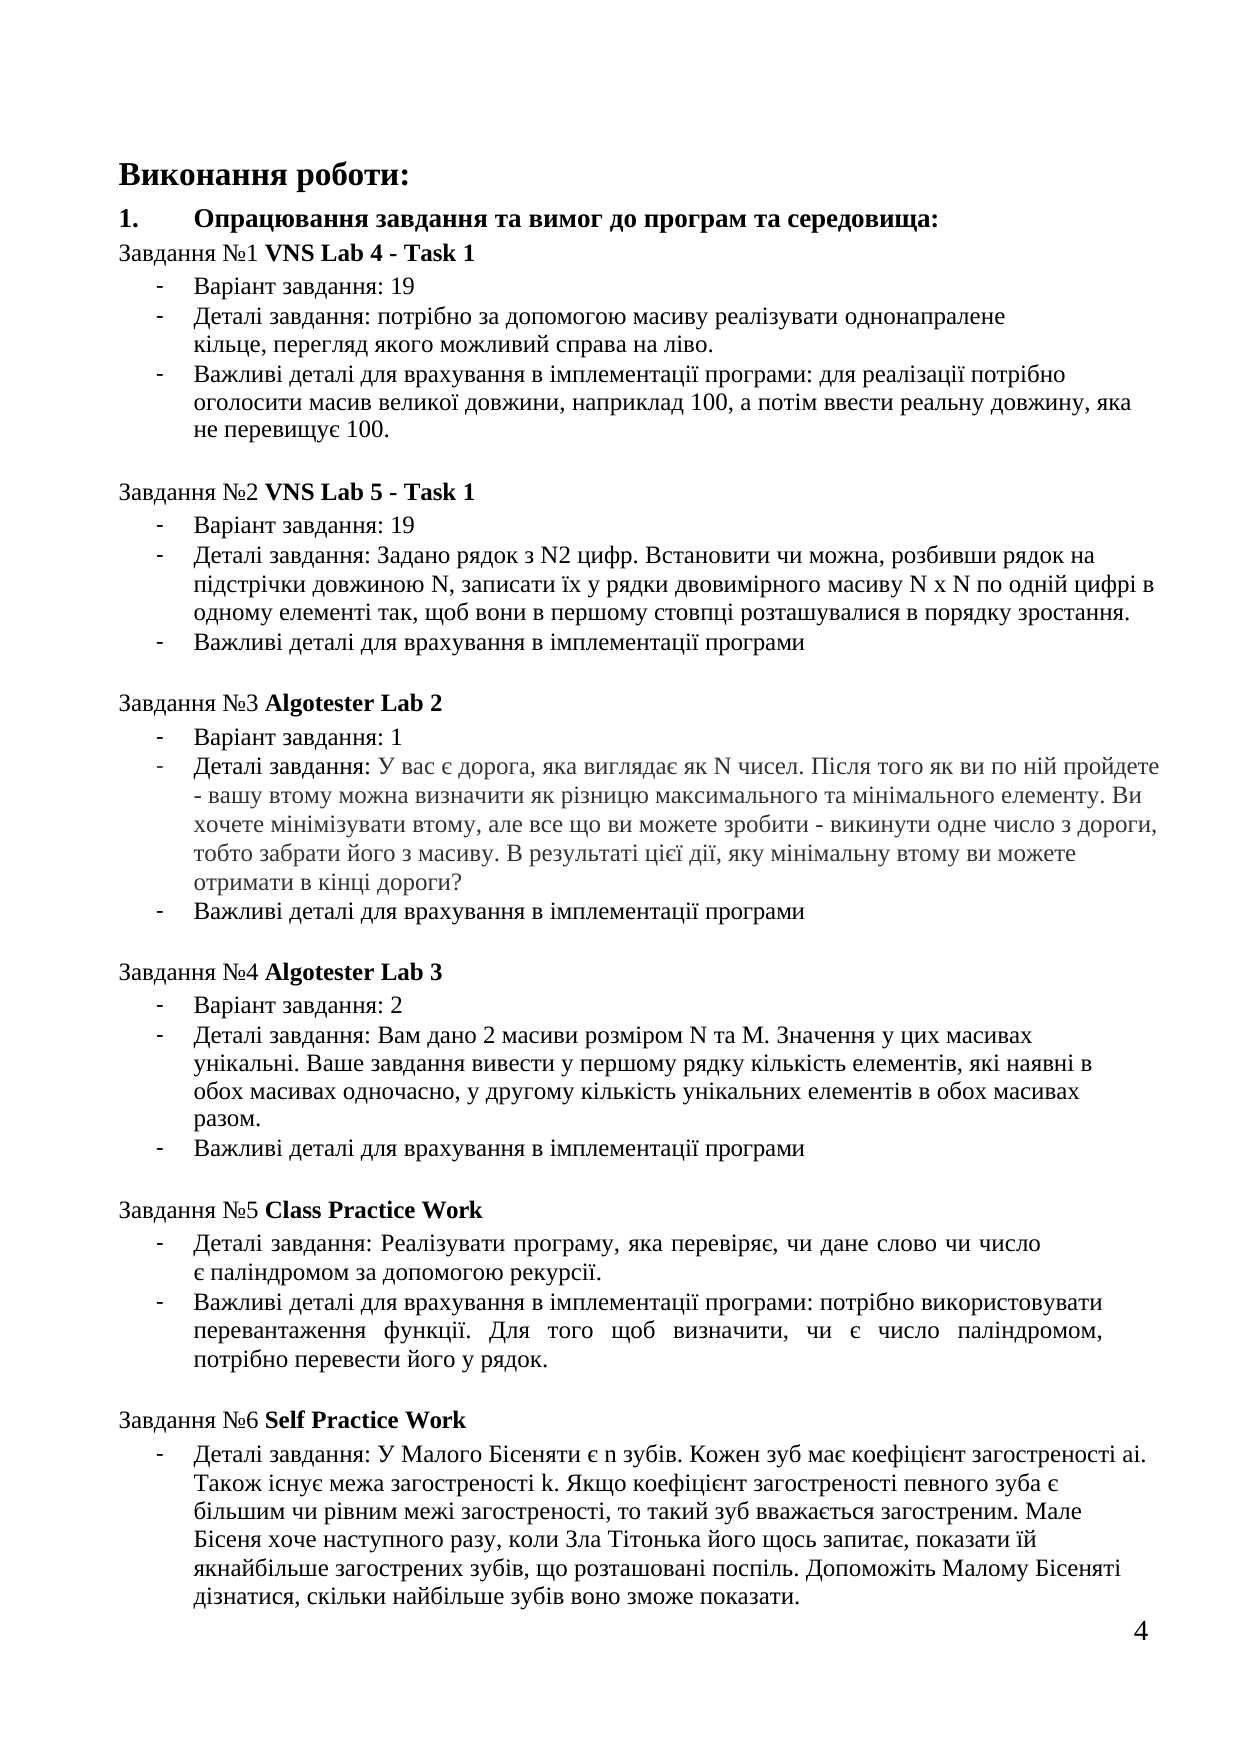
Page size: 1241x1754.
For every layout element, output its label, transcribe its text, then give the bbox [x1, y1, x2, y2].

list Важливі деталі для врахування в імплементації програми [156, 1132, 1173, 1163]
text - вашу втому можна визначити як різницю максимального та мінімального елементу. Ви хочете мінімізувати втому, але все що ви можете зробити - викинути одне число з дороги, тобто забрати його з масиву. В результаті цієї дії, яку мінімальну втому ви можете отримати в кінці дороги? [193, 780, 1173, 895]
text Завдання №1 VNS Lab 4 - Task 1 [118, 238, 1173, 266]
text Завдання №4 Algotester Lab 3 [118, 957, 1173, 986]
list Деталі завдання: Задано рядок з N2 цифр. Встановити чи можна, розбивши рядок на підстрічки довжиною N, записати їх у рядки двовимірного масиву N x N по одній цифрі в одному елементі так, щоб вони в першому стовпці розташувалися в порядку зростання. [156, 539, 1154, 626]
list Важливі деталі для врахування в імплементації програми: для реалізації потрібно оголосити масив великої довжини, наприклад 100, а потім ввести реальну довжину, яка не перевищує 100. [156, 359, 1161, 443]
text Завдання №6 Self Practice Work [118, 1406, 1173, 1434]
subtitle Опрацювання завдання та вимог до програм та середовища: [118, 202, 1173, 233]
subtitle Виконання роботи: [118, 154, 1173, 192]
list Важливі деталі для врахування в імплементації програми [156, 626, 1173, 657]
text Завдання №5 Class Practice Work [118, 1195, 1173, 1224]
list Варіант завдання: 1 [156, 721, 1173, 751]
list Варіант завдання: 19 [156, 510, 1173, 539]
list Варіант завдання: 19 [156, 271, 1173, 301]
text Завдання №2 VNS Lab 5 - Task 1 [118, 477, 1173, 506]
text Завдання №3 Algotester Lab 2 [118, 688, 1173, 717]
list Деталі завдання: Реалізувати програму, яка перевіряє, чи дане слово чи число є паліндромом за допомогою рекурсії. [156, 1228, 1041, 1285]
list Важливі деталі для врахування в імплементації програми: потрібно використовувати перевантаження функції. Для того щоб визначити, чи є число паліндромом, потрібно перевести його у рядок. [156, 1286, 1103, 1372]
list Деталі завдання: У Малого Бісеняти є n зубів. Кожен зуб має коефіцієнт загостреності ai. Також існує межа загостреності k. Якщо коефіцієнт загостреності певного зуба є більшим чи рівним межі загостреності, то такий зуб вважається загостреним. Мале Бісеня хоче наступного разу, коли Зла Тітонька його щось запитає, показати їй якнайбільше загострених зубів, що розташовані поспіль. Допоможіть Малому Бісеняті дізнатися, скільки найбільше зубів воно зможе показати. [156, 1439, 1156, 1610]
list Деталі завдання: потрібно за допомогою масиву реалізувати однонапралене кільце, перегляд якого можливий справа на ліво. [156, 301, 1084, 358]
list Важливі деталі для врахування в імплементації програми [156, 895, 1173, 926]
list Варіант завдання: 2 [156, 990, 1173, 1020]
list Деталі завдання: У вас є дорога, яка виглядає як N чисел. Після того як ви по ній пройдете [156, 751, 1173, 780]
list Деталі завдання: Вам дано 2 масиви розміром N та M. Значення у цих масивах унікальні. Ваше завдання вивести у першому рядку кількість елементів, які наявні в обох масивах одночасно, у другому кількість унікальних елементів в обох масивах разом. [156, 1020, 1145, 1132]
